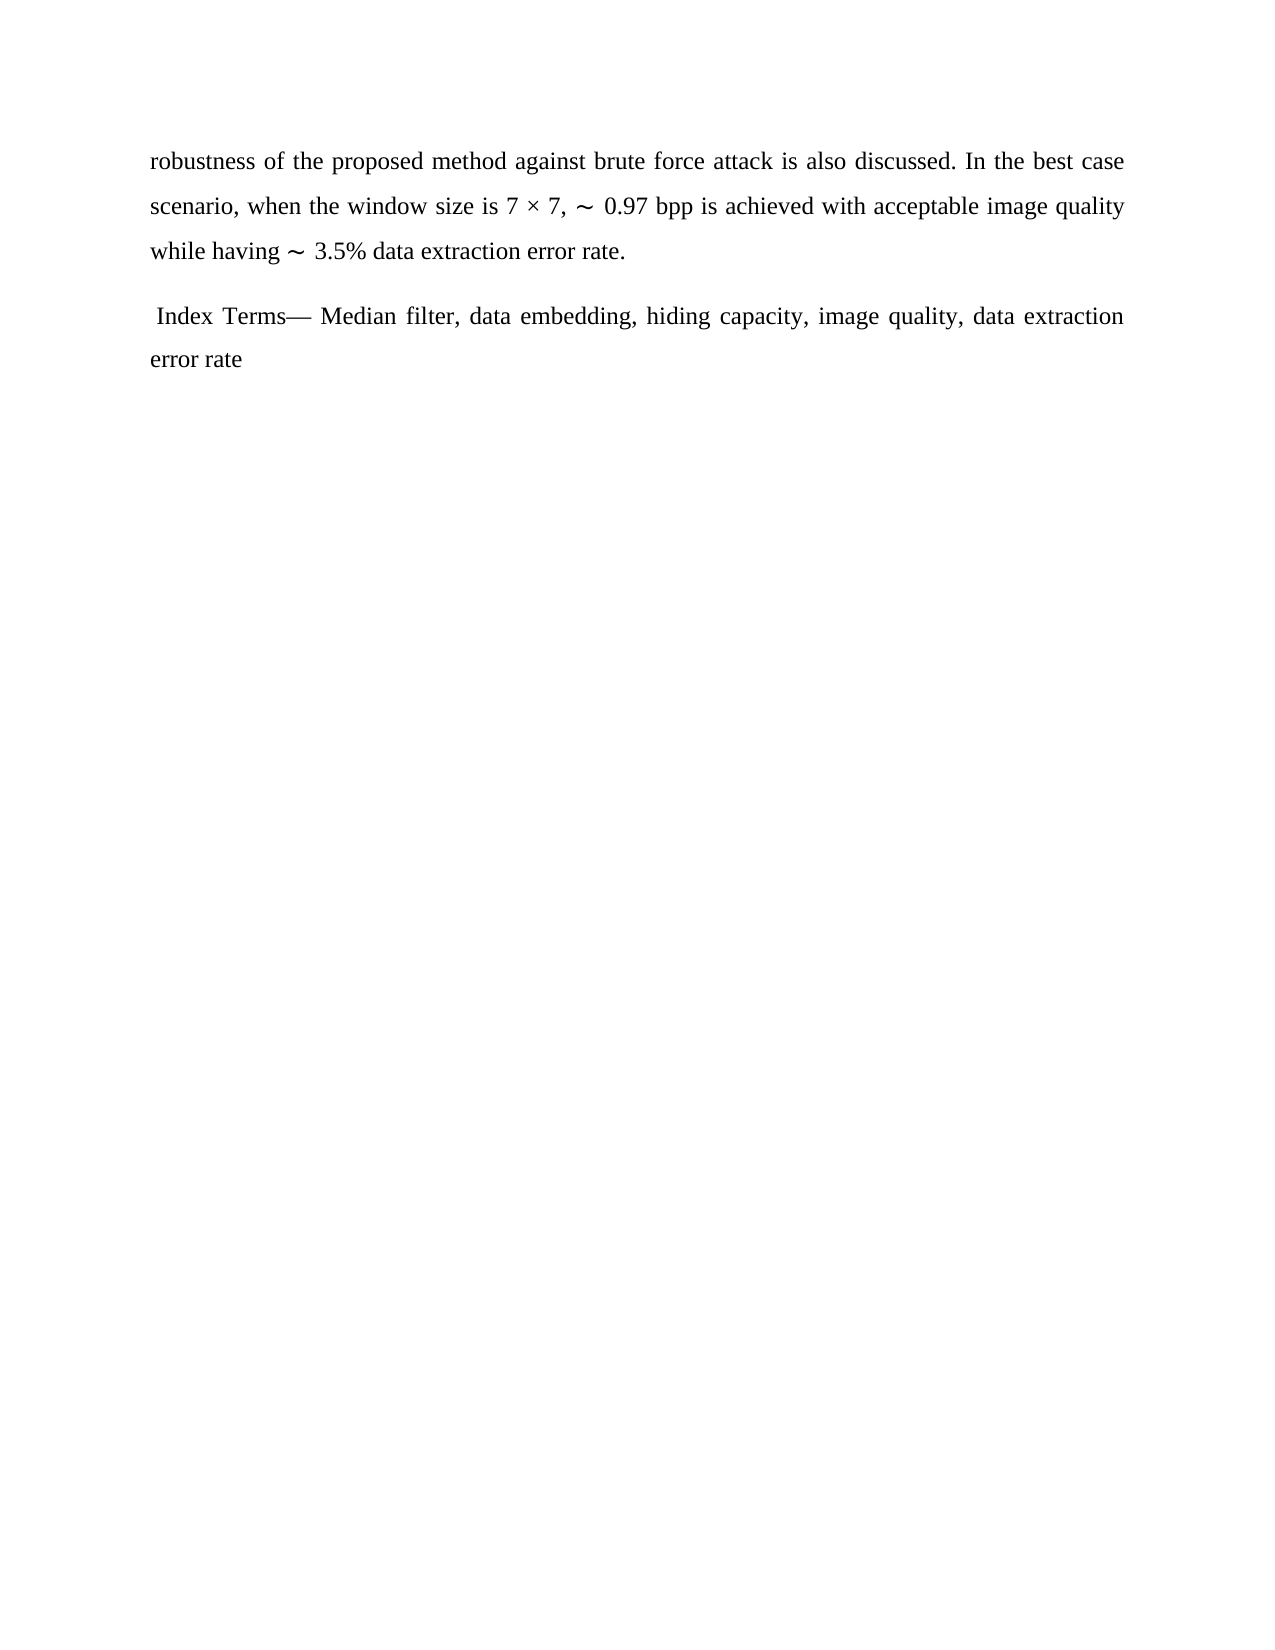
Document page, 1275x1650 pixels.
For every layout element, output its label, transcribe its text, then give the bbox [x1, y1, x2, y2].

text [150, 146, 1125, 265]
text Index Terms— Median filter, data embedding, hiding capacity, image quality, data extraction error rate [150, 301, 1125, 373]
